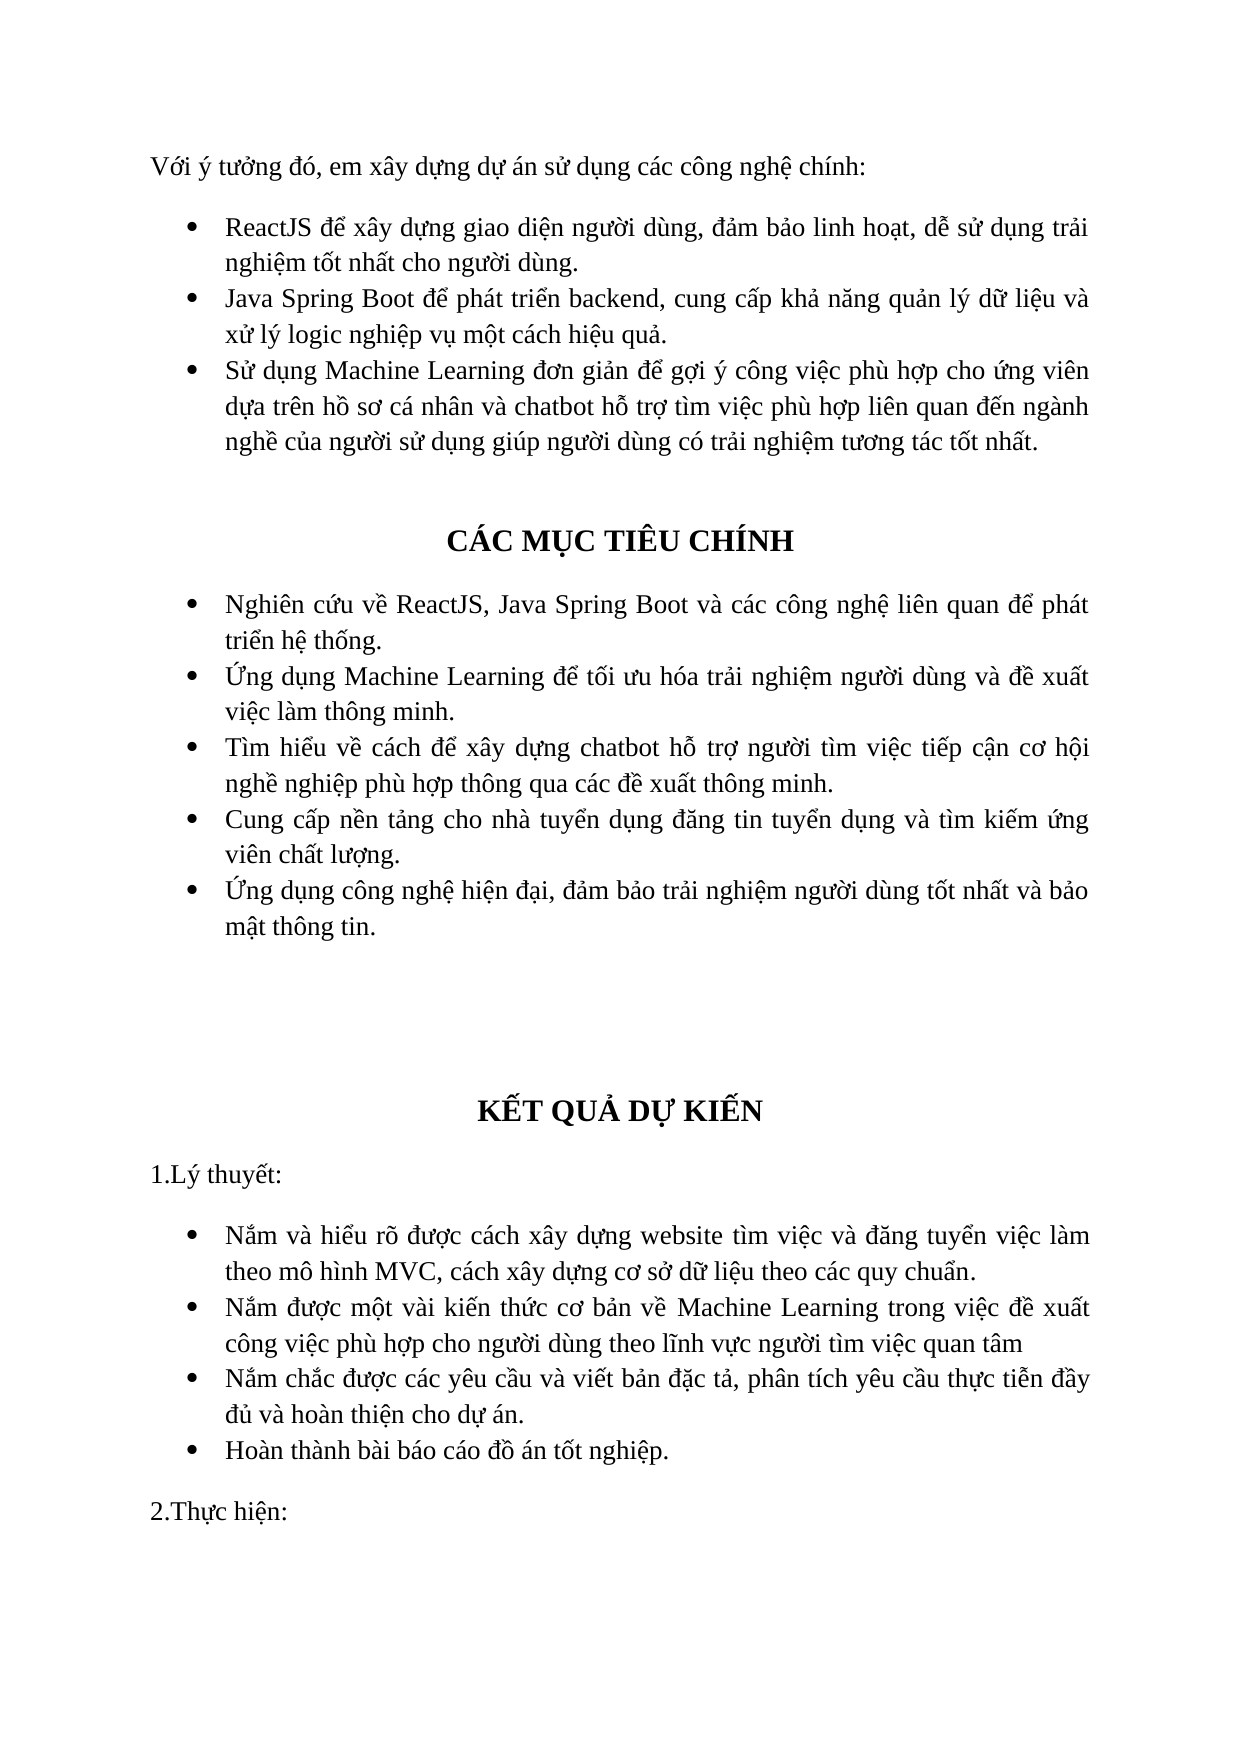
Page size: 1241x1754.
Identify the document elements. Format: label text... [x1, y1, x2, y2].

text 2.Thực hiện: [150, 1495, 1090, 1526]
list Nghiên cứu về ReactJS, Java Spring Boot và các công nghệ liên quan để phát triển hệ thống. [187, 588, 1090, 655]
list Ứng dụng công nghệ hiện đại, đảm bảo trải nghiệm người dùng tốt nhất và bảo mật thông tin. [187, 874, 1090, 941]
list Hoàn thành bài báo cáo đồ án tốt nghiệp. [187, 1434, 1090, 1465]
text KẾT QUẢ DỰ KIẾN [150, 1092, 1090, 1128]
text CÁC MỤC TIÊU CHÍNH [150, 522, 1090, 558]
list Tìm hiểu về cách để xây dựng chatbot hỗ trợ người tìm việc tiếp cận cơ hội nghề nghiệp phù hợp thông qua các đề xuất thông minh. [187, 731, 1090, 798]
list ReactJS để xây dựng giao diện người dùng, đảm bảo linh hoạt, dễ sử dụng trải nghiệm tốt nhất cho người dùng. [187, 211, 1090, 278]
list Ứng dụng Machine Learning để tối ưu hóa trải nghiệm người dùng và đề xuất việc làm thông minh. [187, 660, 1090, 727]
list Nắm và hiểu rõ được cách xây dựng website tìm việc và đăng tuyển việc làm theo mô hình MVC, cách xây dựng cơ sở dữ liệu theo các quy chuẩn. [187, 1219, 1090, 1286]
list Nắm chắc được các yêu cầu và viết bản đặc tả, phân tích yêu cầu thực tiễn đầy đủ và hoàn thiện cho dự án. [187, 1362, 1090, 1429]
list Sử dụng Machine Learning đơn giản để gợi ý công việc phù hợp cho ứng viên dựa trên hồ sơ cá nhân và chatbot hỗ trợ tìm việc phù hợp liên quan đến ngành nghề của người sử dụng giúp người dùng có trải nghiệm tương tác tốt nhất. [187, 354, 1090, 457]
list Cung cấp nền tảng cho nhà tuyển dụng đăng tin tuyển dụng và tìm kiếm ứng viên chất lượng. [187, 803, 1090, 870]
list Nắm được một vài kiến thức cơ bản về Machine Learning trong việc đề xuất công việc phù hợp cho người dùng theo lĩnh vực người tìm việc quan tâm [187, 1291, 1090, 1358]
text 1.Lý thuyết: [150, 1159, 1090, 1190]
text Với ý tưởng đó, em xây dựng dự án sử dụng các công nghệ chính: [150, 150, 1090, 181]
list Java Spring Boot để phát triển backend, cung cấp khả năng quản lý dữ liệu và xử lý logic nghiệp vụ một cách hiệu quả. [187, 282, 1090, 349]
